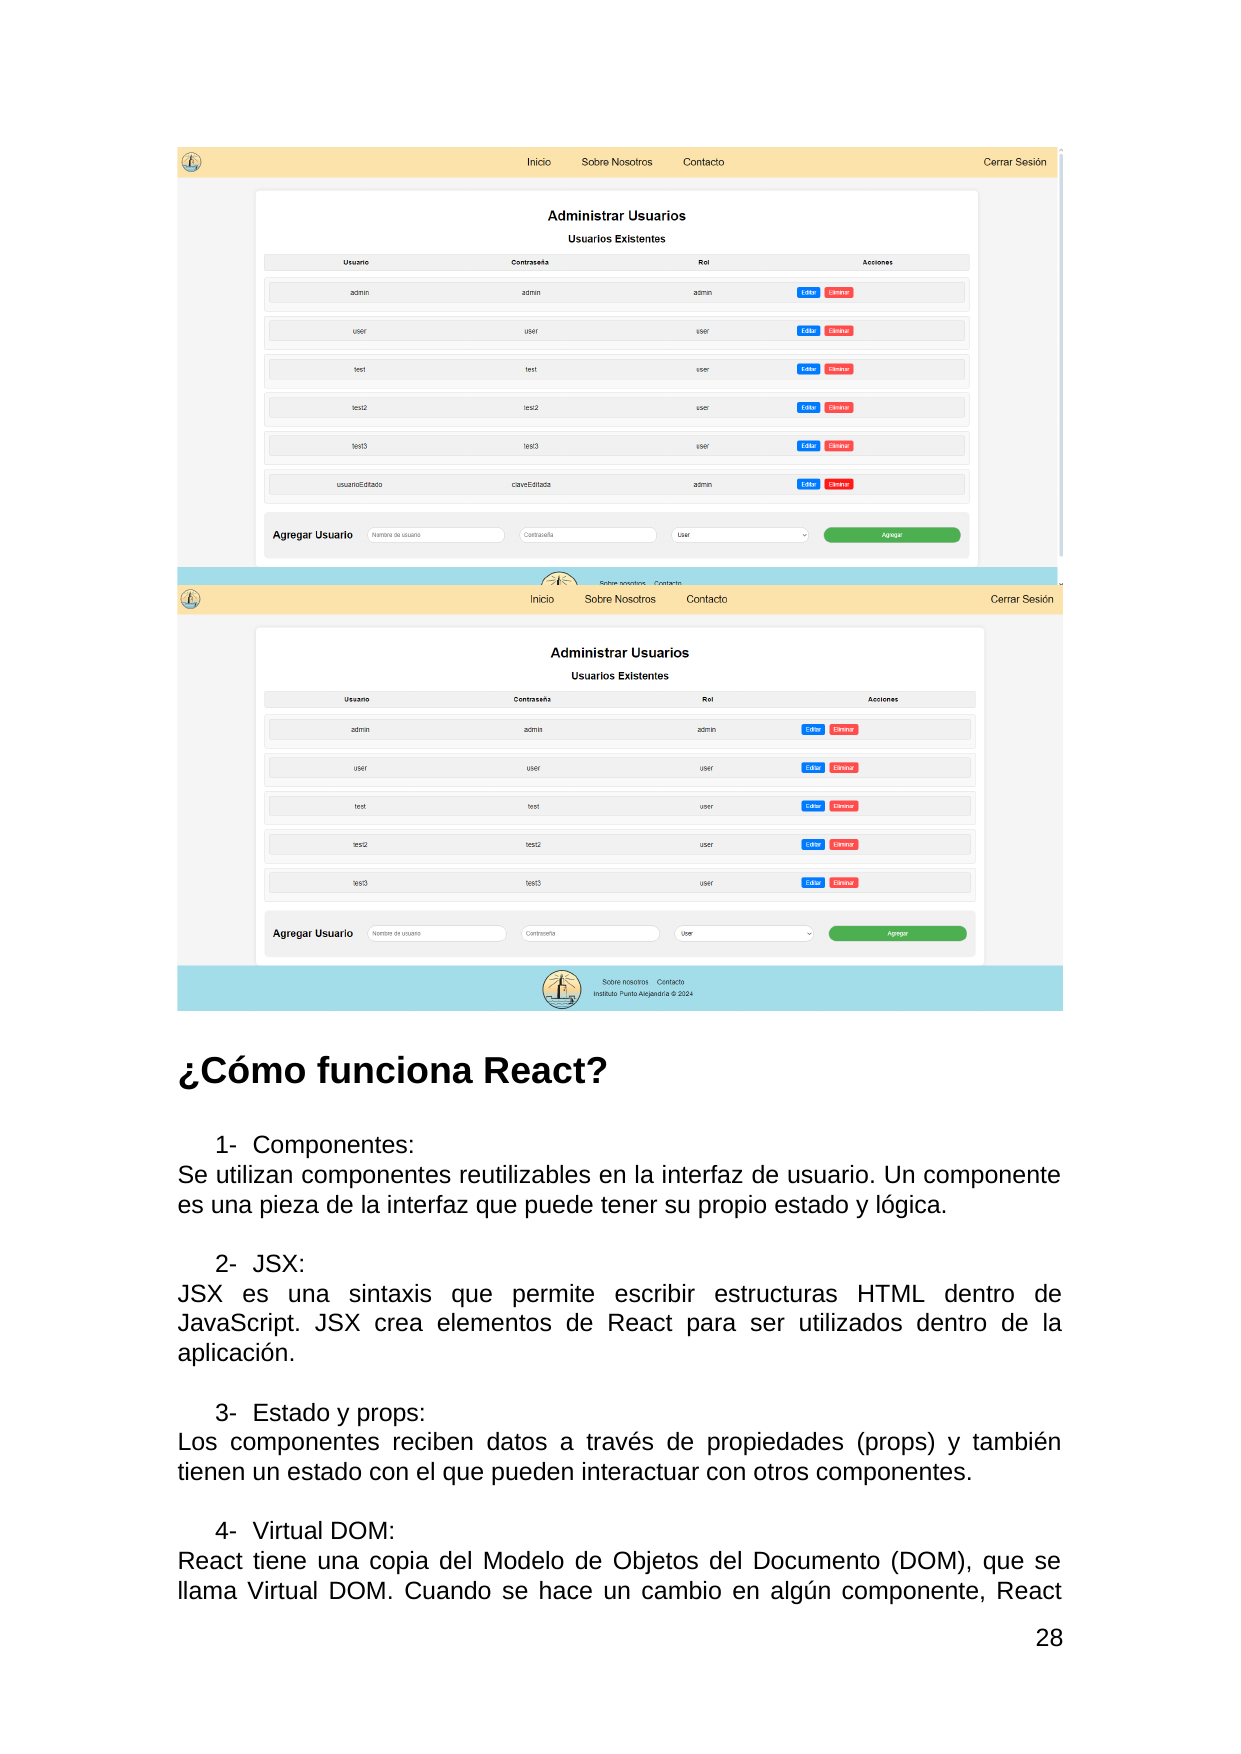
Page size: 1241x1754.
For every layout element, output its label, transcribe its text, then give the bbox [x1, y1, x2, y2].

list JSX: [215, 1248, 1063, 1278]
list Virtual DOM: [215, 1515, 1063, 1545]
text JSX es una sintaxis que permite escribir estructuras HTML dentro de JavaScript. JSX crea elementos de React para ser utilizados dentro de la aplicación. [177, 1278, 1063, 1367]
subtitle ¿Cómo funciona React? [177, 1048, 1063, 1091]
list Componentes: [215, 1129, 1063, 1159]
text Los componentes reciben datos a través de propiedades (props) y también tienen un estado con el que pueden interactuar con otros componentes. [177, 1426, 1063, 1486]
text Se utilizan componentes reutilizables en la interfaz de usuario. Un componente es una pieza de la interfaz que puede tener su propio estado y lógica. [177, 1159, 1063, 1218]
list Estado y props: [215, 1397, 1063, 1426]
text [177, 1545, 1063, 1604]
picture [177, 147, 1063, 1011]
